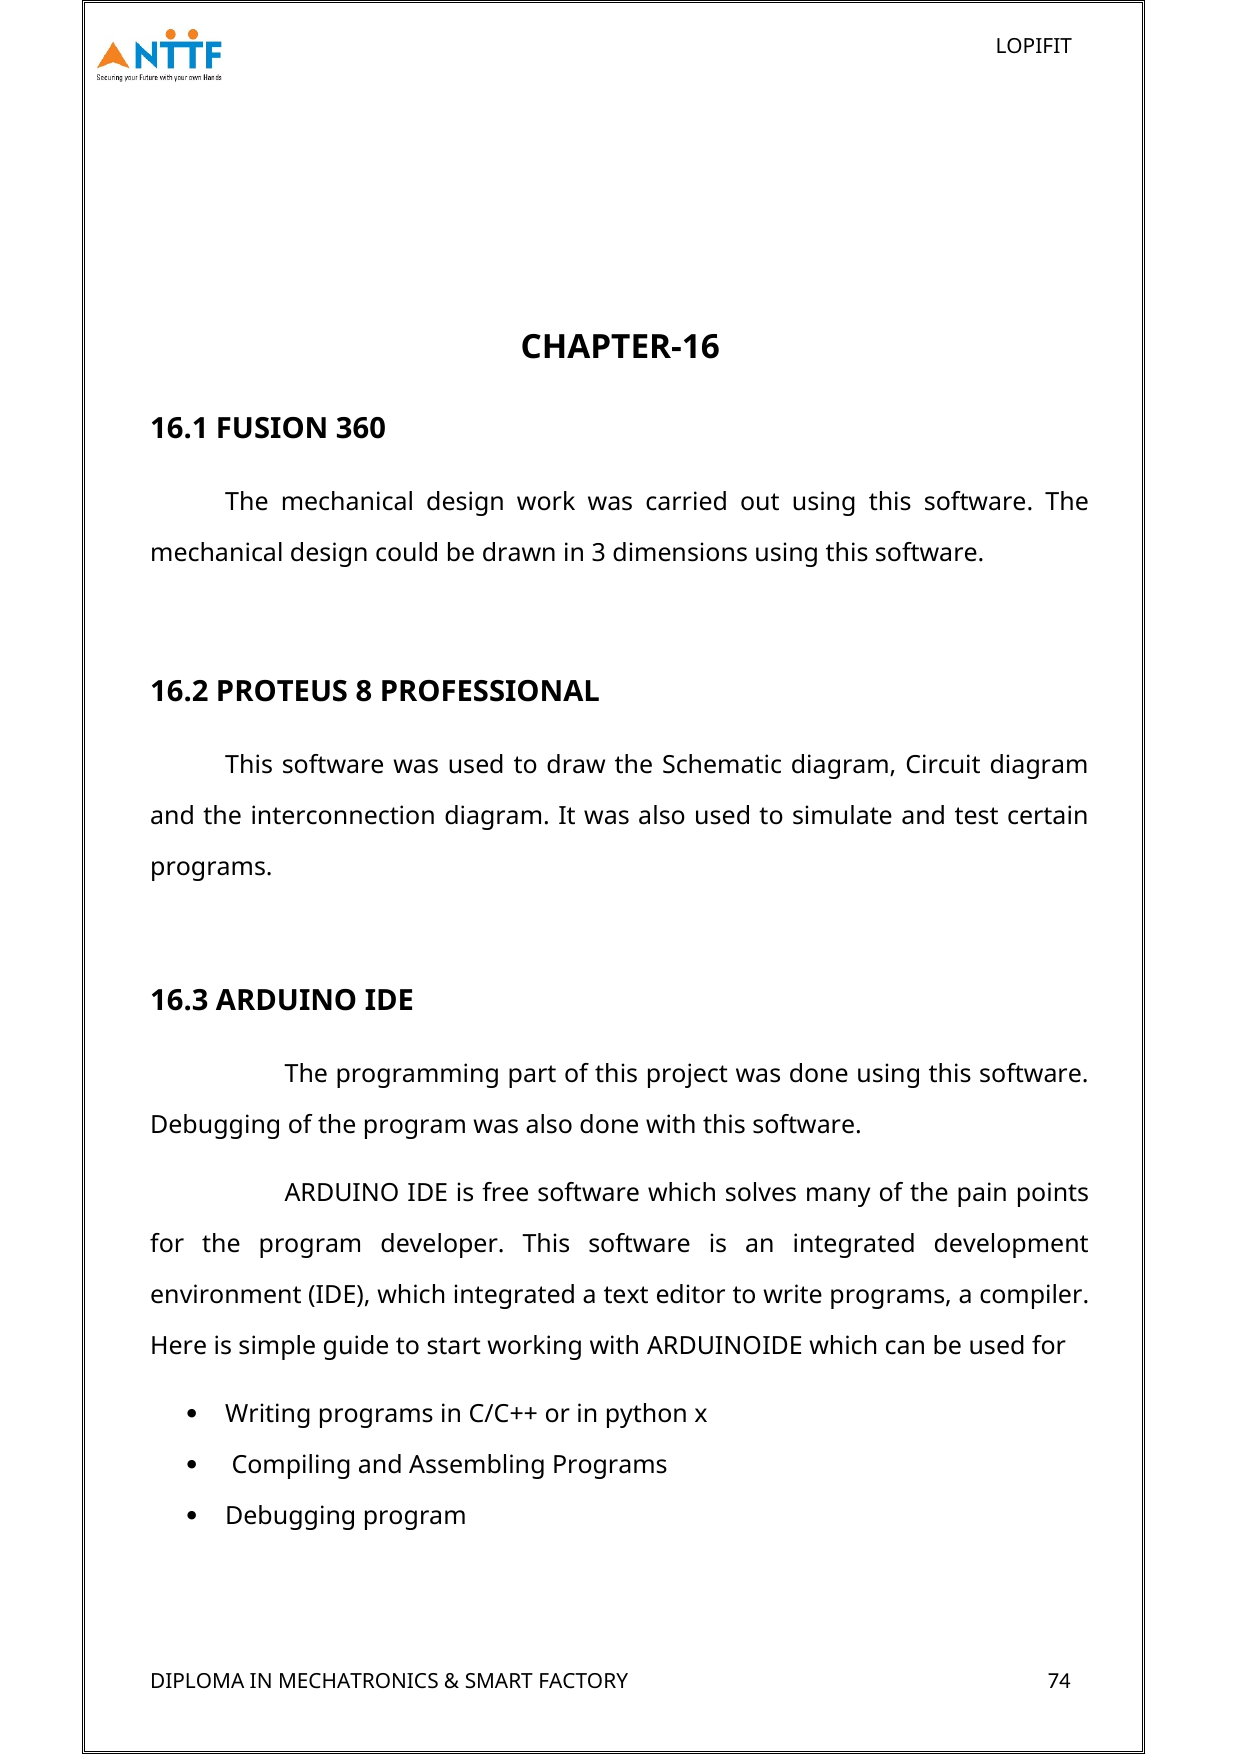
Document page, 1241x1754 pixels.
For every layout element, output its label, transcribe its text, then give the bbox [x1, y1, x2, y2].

text 16.2 PROTEUS 8 PROFESSIONAL [150, 670, 1090, 710]
text ARDUINO IDE is free software which solves many of the pain points for the program developer. This software is an integrated development environment (IDE), which integrated a text editor to write programs, a compiler. Here is simple guide to start working with ARDUINOIDE which can be used for [150, 1174, 1090, 1362]
text CHAPTER-16 [150, 323, 1090, 368]
text This software was used to draw the Schematic diagram, Circuit diagram and the interconnection diagram. It was also used to simulate and test certain programs. [150, 746, 1090, 882]
list Writing programs in C/C++ or in python x [187, 1395, 1090, 1429]
text 16.1 FUSION 360 [150, 407, 1090, 447]
text 16.3 ARDUINO IDE [150, 979, 1090, 1019]
text The programming part of this project was done using this software. Debugging of the program was also done with this software. [150, 1056, 1090, 1141]
text The mechanical design work was carried out using this software. The mechanical design could be drawn in 3 dimensions using this software. [150, 484, 1090, 569]
picture [93, 24, 222, 81]
list Debugging program [187, 1497, 1090, 1531]
list Compiling and Assembling Programs [187, 1446, 1090, 1480]
